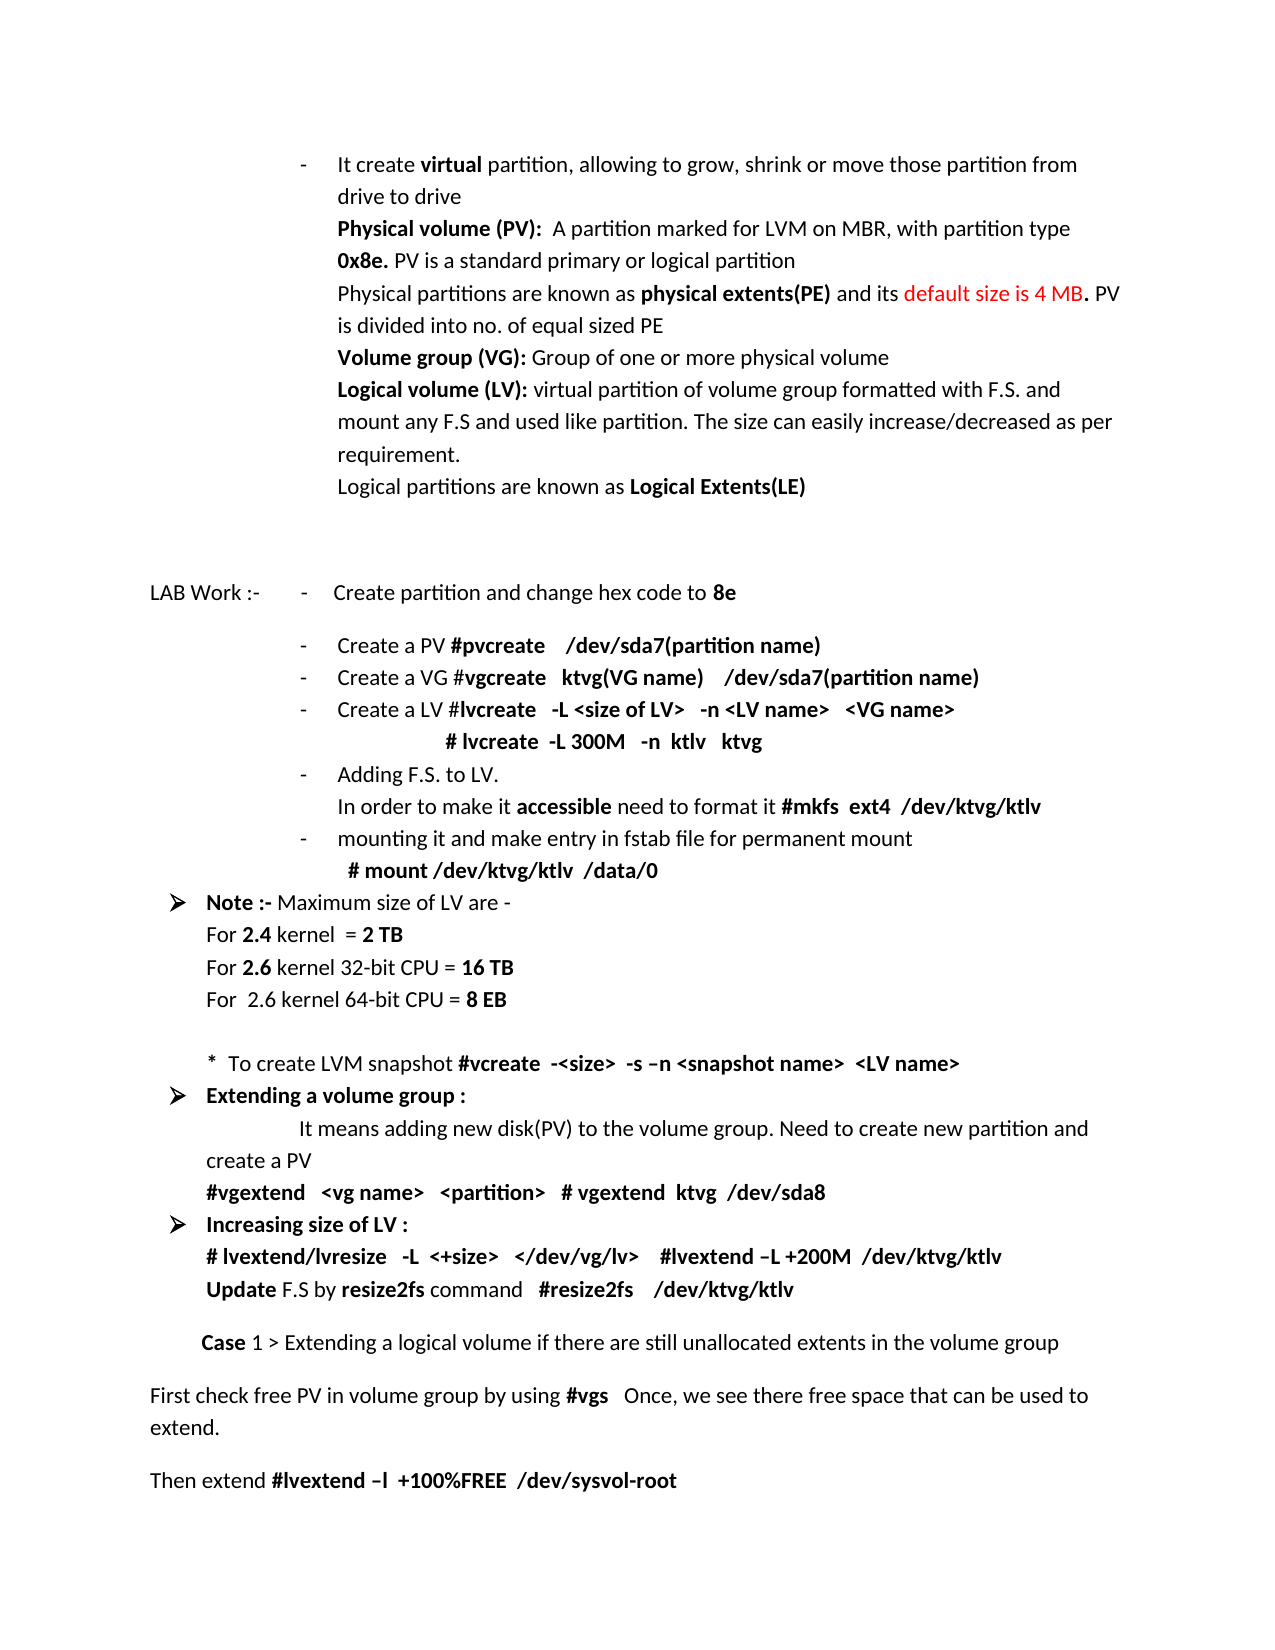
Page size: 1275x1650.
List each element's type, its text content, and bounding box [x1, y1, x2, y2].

list It means adding new disk(PV) to the volume group. Need to create new partition and create a PV [206, 1114, 1125, 1174]
list Logical partitions are known as Logical Extents(LE) [337, 472, 1125, 500]
text Case 1 > Extending a logical volume if there are still unallocated extents in the volume group [150, 1328, 1125, 1356]
list mounting it and make entry in fstab file for permanent mount [300, 824, 1125, 852]
list Create a LV #lvcreate -L <size of LV> -n <LV name> <VG name> [300, 695, 1125, 723]
list Volume group (VG): Group of one or more physical volume [337, 343, 1125, 371]
list Create a VG #vgcreate ktvg(VG name) /dev/sda7(partition name) [300, 663, 1125, 691]
text Then extend #lvextend –l +100%FREE /dev/sysvol-root [150, 1466, 1125, 1494]
text LAB Work :- - Create partition and change hex code to 8e [150, 578, 1125, 606]
list For 2.6 kernel 32-bit CPU = 16 TB [206, 953, 1125, 981]
list For 2.6 kernel 64-bit CPU = 8 EB [206, 985, 1125, 1013]
list It create virtual partition, allowing to grow, shrink or move those partition from drive to drive [300, 150, 1125, 210]
list Note :- Maximum size of LV are - [169, 888, 1125, 916]
list Physical partitions are known as physical extents(PE) and its default size is 4 MB. PV is divided into no. of equal sized PE [337, 279, 1125, 339]
list Logical volume (LV): virtual partition of volume group formatted with F.S. and mount any F.S and used like partition. The size can easily increase/decreased as per requirement. [337, 375, 1125, 468]
list In order to make it accessible need to format it #mkfs ext4 /dev/ktvg/ktlv [337, 792, 1125, 820]
list Physical volume (PV): A partition marked for LVM on MBR, with partition type 0x8e. PV is a standard primary or logical partition [337, 214, 1125, 274]
list Increasing size of LV : [169, 1210, 1125, 1238]
list Create a PV #pvcreate /dev/sda7(partition name) [300, 631, 1125, 659]
list Extending a volume group : [169, 1082, 1125, 1109]
list # mount /dev/ktvg/ktlv /data/0 [337, 856, 1125, 884]
list * To create LVM snapshot #vcreate -<size> -s –n <snapshot name> <LV name> [206, 1049, 1125, 1077]
list # lvextend/lvresize -L <+size> </dev/vg/lv> #lvextend –L +200M /dev/ktvg/ktlv [206, 1242, 1125, 1271]
list For 2.4 kernel = 2 TB [206, 921, 1125, 949]
list Update F.S by resize2fs command #resize2fs /dev/ktvg/ktlv [206, 1275, 1125, 1303]
list Adding F.S. to LV. [300, 760, 1125, 788]
text First check free PV in volume group by using #vgs Once, we see there free space that can be used to extend. [150, 1381, 1125, 1441]
list #vgextend <vg name> <partition> # vgextend ktvg /dev/sda8 [206, 1178, 1125, 1206]
list # lvcreate -L 300M -n ktlv ktvg [337, 727, 1125, 756]
